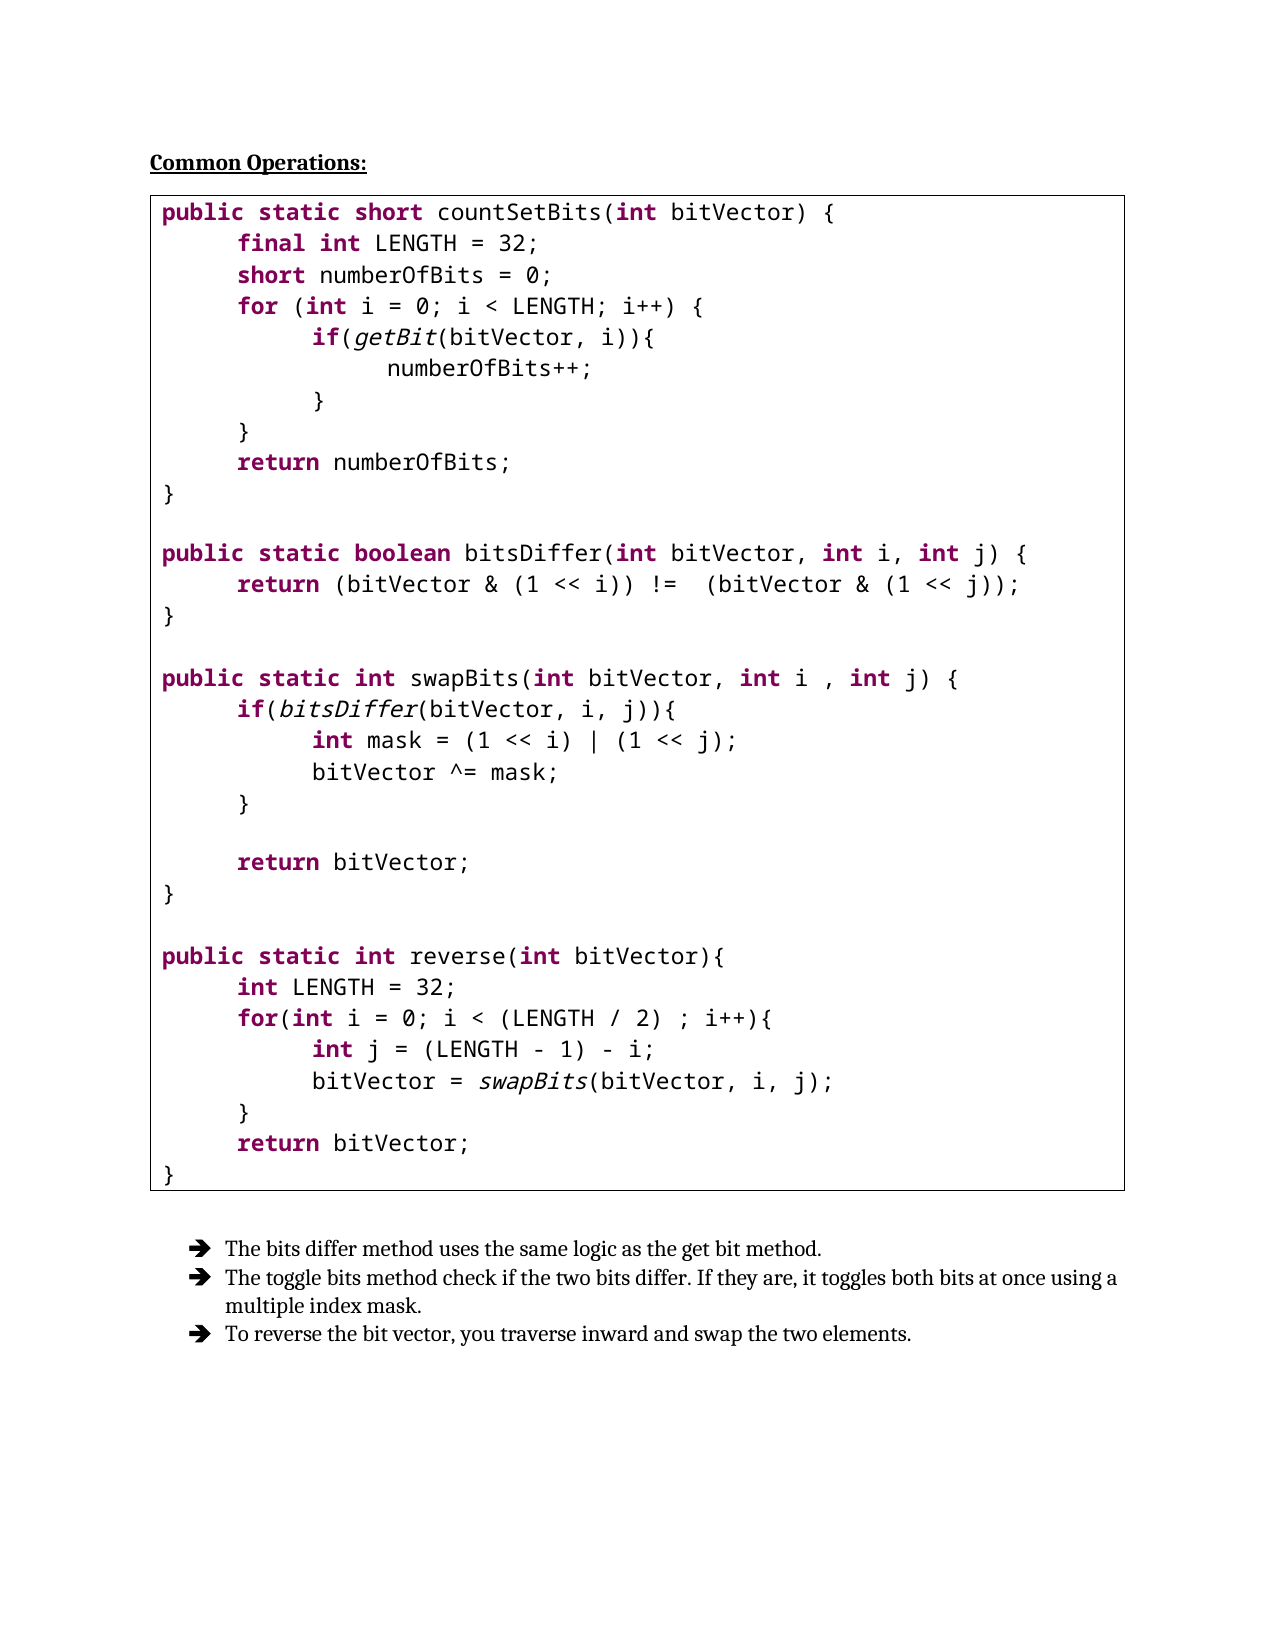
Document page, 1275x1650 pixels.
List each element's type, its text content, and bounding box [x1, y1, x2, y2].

list The toggle bits method check if the two bits differ. If they are, it toggles both bits at once using a multiple index mask. [187, 1264, 1125, 1319]
text Common Operations: [150, 150, 1125, 176]
list The bits differ method uses the same logic as the get bit method. [187, 1236, 1125, 1262]
list To reverse the bit vector, you traverse inward and swap the two elements. [187, 1321, 1125, 1347]
table_header public static short countSetBits(int bitVector) { final int LENGTH = 32; short numberOfBits = 0; for (int i = 0; i < LENGTH; i++) { if(getBit(bitVector, i)){ numberOfBits++; } } return numberOfBits; } public static boolean bitsDiffer(int bitVector, int i, int j) { return (bitVector & (1 << i)) != (bitVector & (1 << j)); } public static int swapBits(int bitVector, int i , int j) { if(bitsDiffer(bitVector, i, j)){ int mask = (1 << i) | (1 << j); bitVector ^= mask; } return bitVector; } public static int reverse(int bitVector){ int LENGTH = 32; for(int i = 0; i < (LENGTH / 2) ; i++){ int j = (LENGTH - 1) - i; bitVector = swapBits(bitVector, i, j); } return bitVector; } [151, 196, 1124, 1190]
